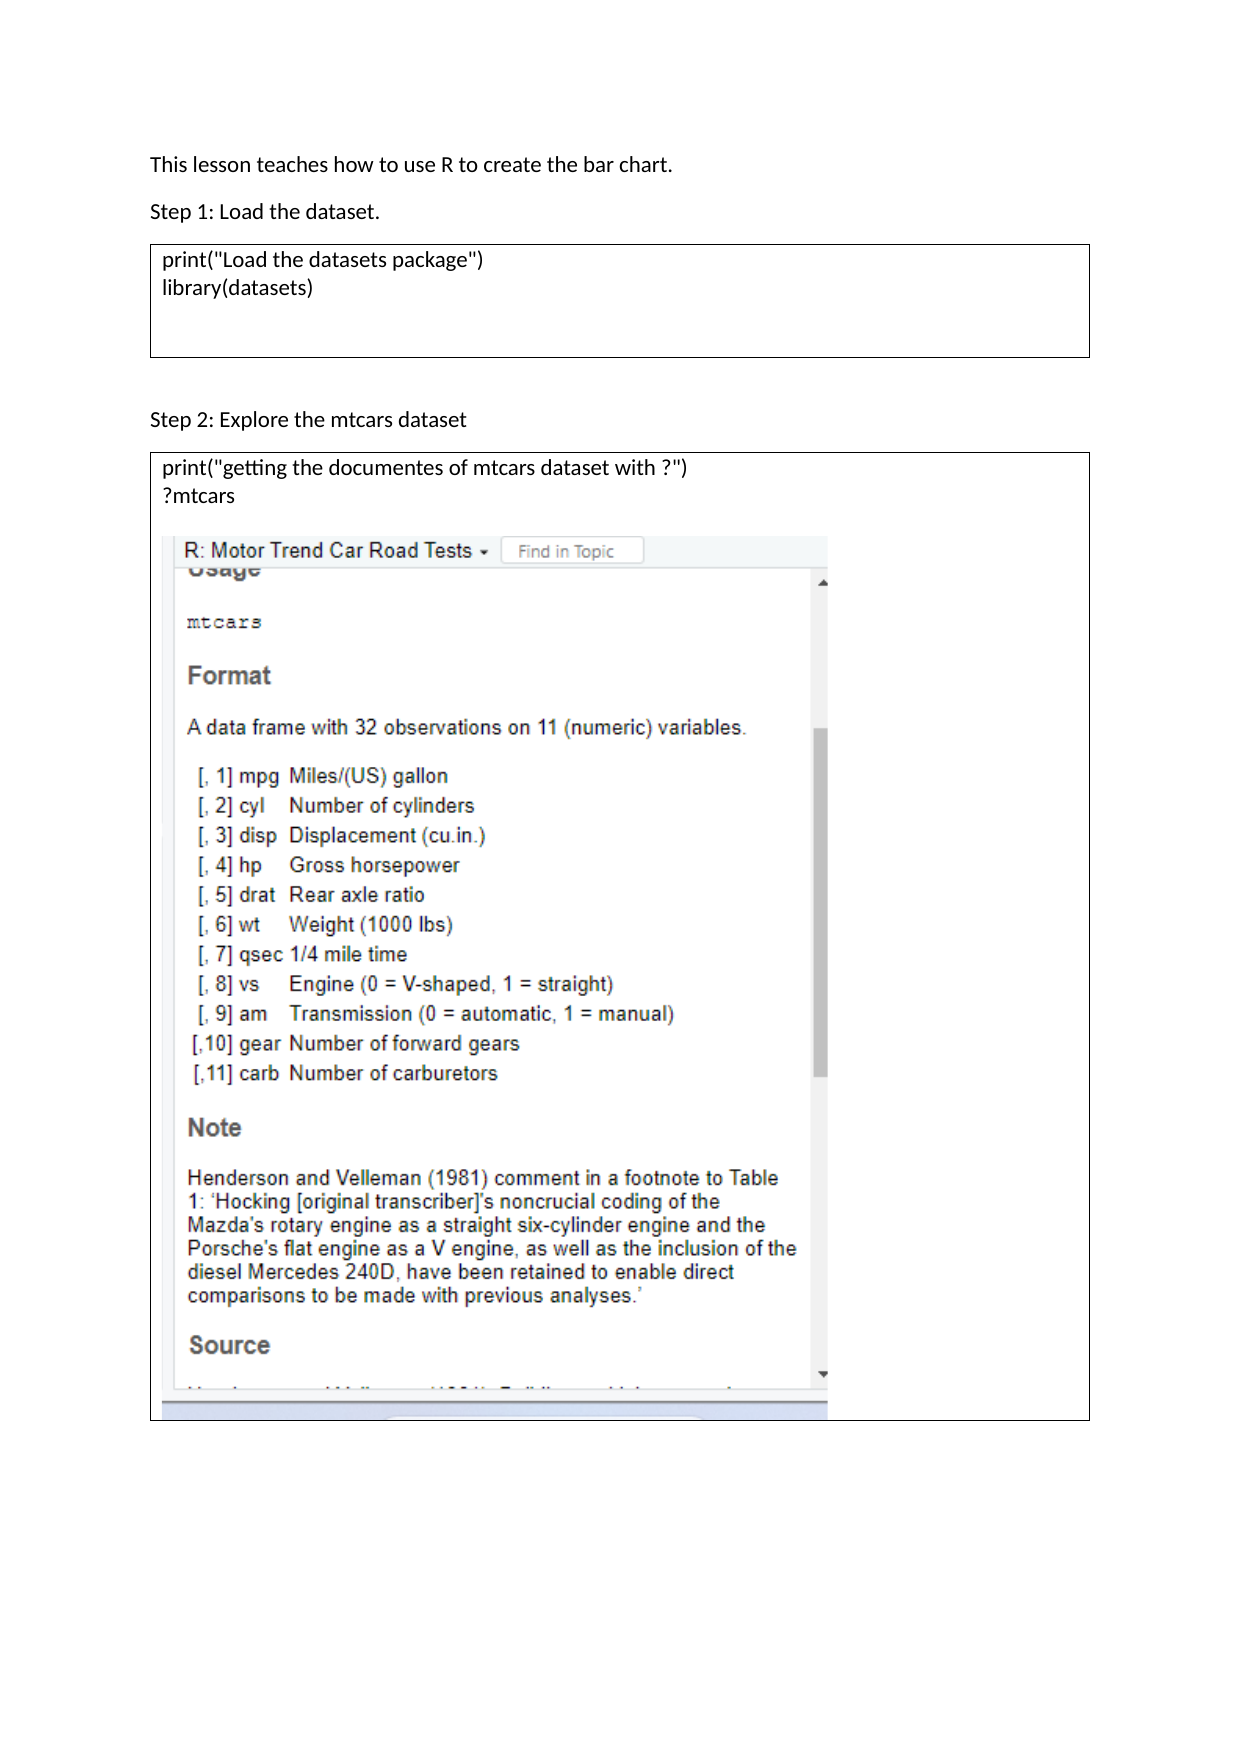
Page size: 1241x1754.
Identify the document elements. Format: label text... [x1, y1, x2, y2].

text Step 1: Load the dataset. [150, 197, 1090, 225]
text Step 2: Explore the mtcars dataset [150, 405, 1090, 433]
table_header print("Load the datasets package") library(datasets) [151, 245, 1089, 357]
text This lesson teaches how to use R to create the bar chart. [150, 150, 1090, 178]
table_header print("getting the documentes of mtcars dataset with ?") ?mtcars [151, 453, 1089, 1420]
picture [161, 536, 828, 1420]
